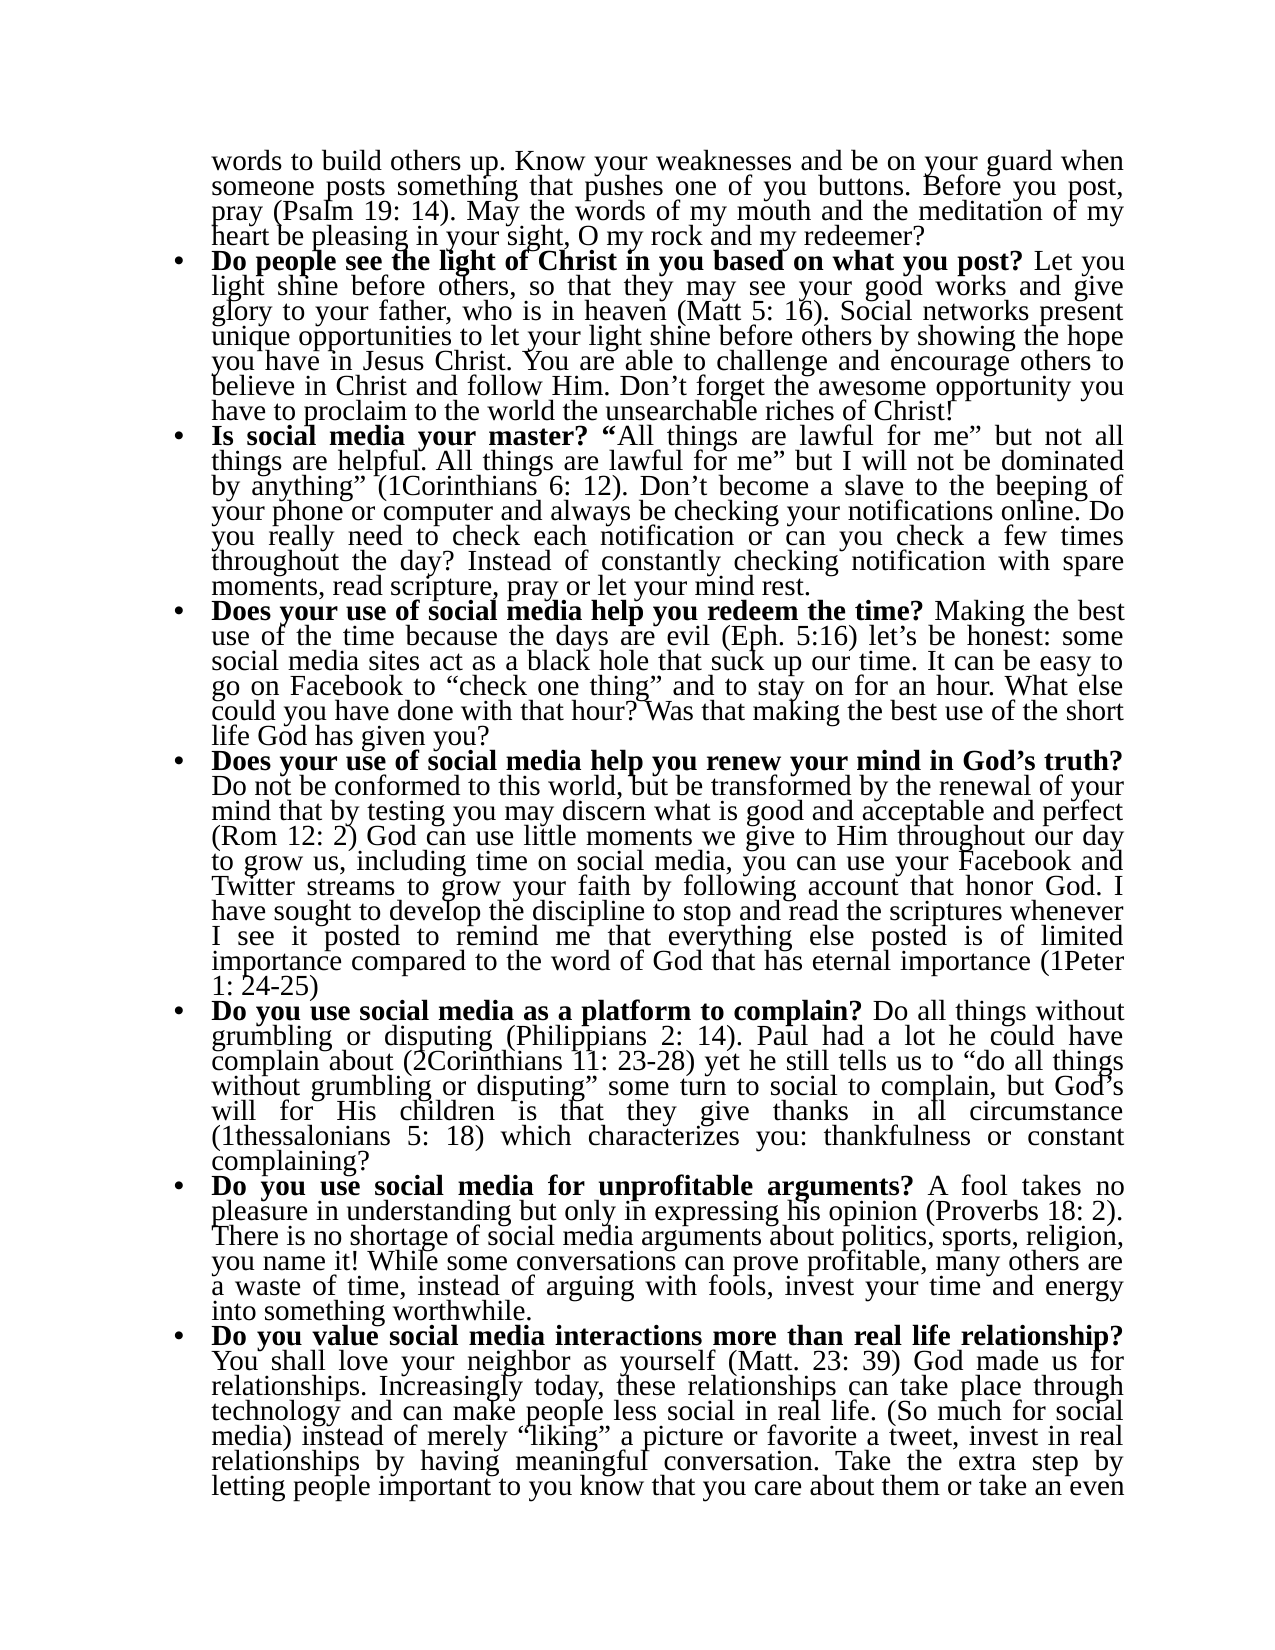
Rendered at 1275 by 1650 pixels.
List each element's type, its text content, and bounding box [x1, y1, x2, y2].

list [173, 150, 1125, 250]
list Does your use of social media help you renew your mind in God’s truth? Do not be conformed to this world, but be transformed by the renewal of your mind that by testing you may discern what is good and acceptable and perfect (Rom 12: 2) God can use little moments we give to Him throughout our day to grow us, including time on social media, you can use your Facebook and Twitter streams to grow your faith by following account that honor God. I have sought to develop the discipline to stop and read the scriptures whenever I see it posted to remind me that everything else posted is of limited importance compared to the word of God that has eternal importance (1Peter 1: 24-25) [173, 750, 1125, 1000]
list Do you use social media as a platform to complain? Do all things without grumbling or disputing (Philippians 2: 14). Paul had a lot he could have complain about (2Corinthians 11: 23-28) yet he still tells us to “do all things without grumbling or disputing” some turn to social to complain, but God’s will for His children is that they give thanks in all circumstance (1thessalonians 5: 18) which characterizes you: thankfulness or constant complaining? [173, 1000, 1125, 1175]
list Do people see the light of Christ in you based on what you post? Let you light shine before others, so that they may see your good works and give glory to your father, who is in heaven (Matt 5: 16). Social networks present unique opportunities to let your light shine before others by showing the hope you have in Jesus Christ. You are able to challenge and encourage others to believe in Christ and follow Him. Don’t forget the awesome opportunity you have to proclaim to the world the unsearchable riches of Christ! [173, 250, 1125, 425]
list Does your use of social media help you redeem the time? Making the best use of the time because the days are evil (Eph. 5:16) let’s be honest: some social media sites act as a black hole that suck up our time. It can be easy to go on Facebook to “check one thing” and to stay on for an hour. What else could you have done with that hour? Was that making the best use of the short life God has given you? [173, 600, 1125, 750]
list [173, 1325, 1125, 1500]
list Is social media your master? “All things are lawful for me” but not all things are helpful. All things are lawful for me” but I will not be dominated by anything” (1Corinthians 6: 12). Don’t become a slave to the beeping of your phone or computer and always be checking your notifications online. Do you really need to check each notification or can you check a few times throughout the day? Instead of constantly checking notification with spare moments, read scripture, pray or let your mind rest. [173, 425, 1125, 600]
list Do you use social media for unprofitable arguments? A fool takes no pleasure in understanding but only in expressing his opinion (Proverbs 18: 2). There is no shortage of social media arguments about politics, sports, religion, you name it! While some conversations can prove profitable, many others are a waste of time, instead of arguing with fools, invest your time and energy into something worthwhile. [173, 1175, 1125, 1325]
